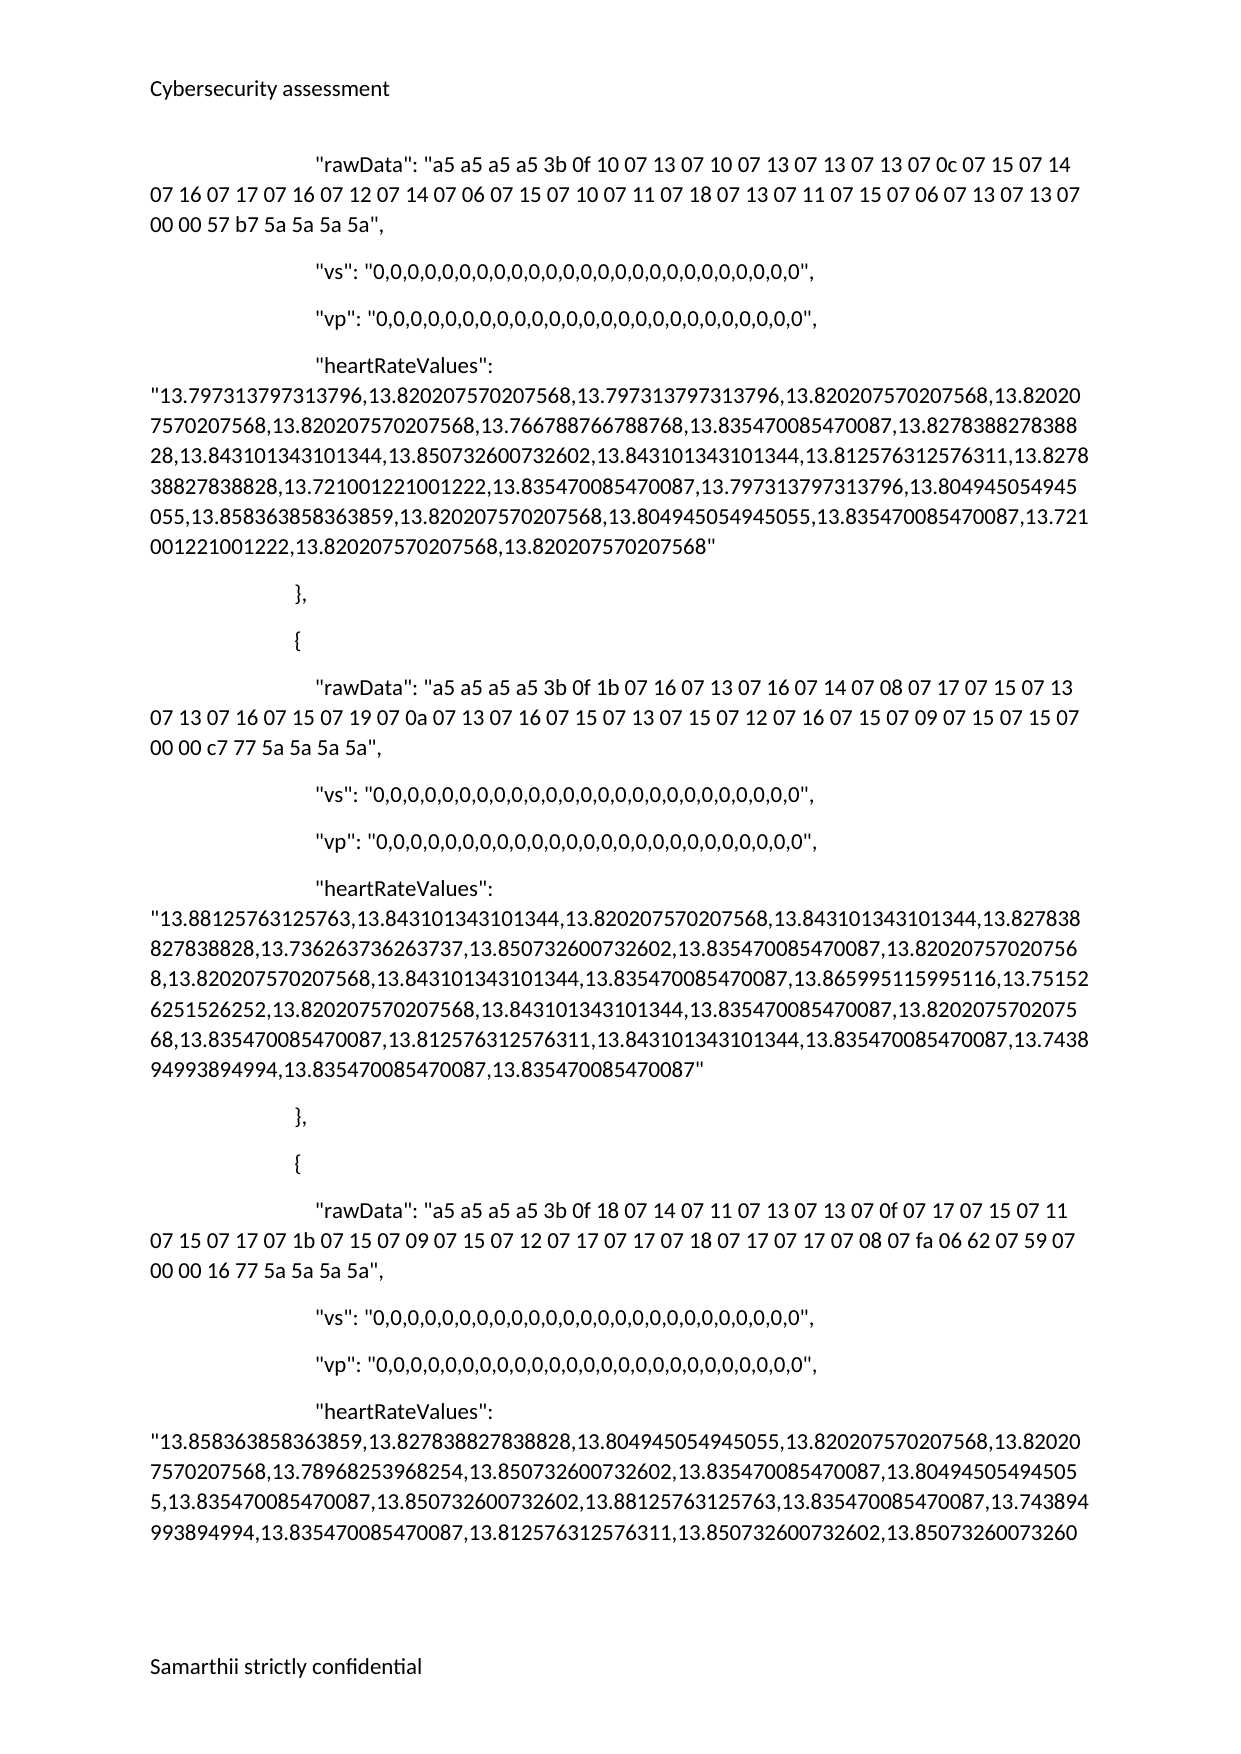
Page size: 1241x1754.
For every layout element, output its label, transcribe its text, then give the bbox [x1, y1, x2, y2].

text "rawData": "a5 a5 a5 a5 3b 0f 1b 07 16 07 13 07 16 07 14 07 08 07 17 07 15 07 13 07 13 07 16 07 15 07 19 07 0a 07 13 07 16 07 15 07 13 07 15 07 12 07 16 07 15 07 09 07 15 07 15 07 00 00 c7 77 5a 5a 5a 5a", [150, 673, 1090, 761]
text "vp": "0,0,0,0,0,0,0,0,0,0,0,0,0,0,0,0,0,0,0,0,0,0,0,0,0", [150, 827, 1090, 855]
text "rawData": "a5 a5 a5 a5 3b 0f 18 07 14 07 11 07 13 07 13 07 0f 07 17 07 15 07 11 07 15 07 17 07 1b 07 15 07 09 07 15 07 12 07 17 07 17 07 18 07 17 07 17 07 08 07 fa 06 62 07 59 07 00 00 16 77 5a 5a 5a 5a", [150, 1196, 1090, 1284]
text "heartRateValues": "13.797313797313796,13.820207570207568,13.797313797313796,13.820207570207568,13.820207570207568,13.820207570207568,13.766788766788768,13.835470085470087,13.827838827838828,13.843101343101344,13.850732600732602,13.843101343101344,13.812576312576311,13.827838827838828,13.721001221001222,13.835470085470087,13.797313797313796,13.804945054945055,13.858363858363859,13.820207570207568,13.804945054945055,13.835470085470087,13.721001221001222,13.820207570207568,13.820207570207568" [150, 351, 1090, 560]
text "rawData": "a5 a5 a5 a5 3b 0f 10 07 13 07 10 07 13 07 13 07 13 07 0c 07 15 07 14 07 16 07 17 07 16 07 12 07 14 07 06 07 15 07 10 07 11 07 18 07 13 07 11 07 15 07 06 07 13 07 13 07 00 00 57 b7 5a 5a 5a 5a", [150, 150, 1090, 238]
text { [150, 1149, 1090, 1177]
text }, [150, 579, 1090, 607]
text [150, 1397, 1090, 1546]
text "vs": "0,0,0,0,0,0,0,0,0,0,0,0,0,0,0,0,0,0,0,0,0,0,0,0,0", [150, 1303, 1090, 1331]
text "heartRateValues": "13.88125763125763,13.843101343101344,13.820207570207568,13.843101343101344,13.827838827838828,13.736263736263737,13.850732600732602,13.835470085470087,13.820207570207568,13.820207570207568,13.843101343101344,13.835470085470087,13.865995115995116,13.751526251526252,13.820207570207568,13.843101343101344,13.835470085470087,13.820207570207568,13.835470085470087,13.812576312576311,13.843101343101344,13.835470085470087,13.743894993894994,13.835470085470087,13.835470085470087" [150, 874, 1090, 1083]
text "vp": "0,0,0,0,0,0,0,0,0,0,0,0,0,0,0,0,0,0,0,0,0,0,0,0,0", [150, 304, 1090, 332]
text }, [150, 1102, 1090, 1130]
text { [150, 626, 1090, 654]
text "vs": "0,0,0,0,0,0,0,0,0,0,0,0,0,0,0,0,0,0,0,0,0,0,0,0,0", [150, 780, 1090, 808]
text "vp": "0,0,0,0,0,0,0,0,0,0,0,0,0,0,0,0,0,0,0,0,0,0,0,0,0", [150, 1350, 1090, 1378]
text "vs": "0,0,0,0,0,0,0,0,0,0,0,0,0,0,0,0,0,0,0,0,0,0,0,0,0", [150, 257, 1090, 285]
